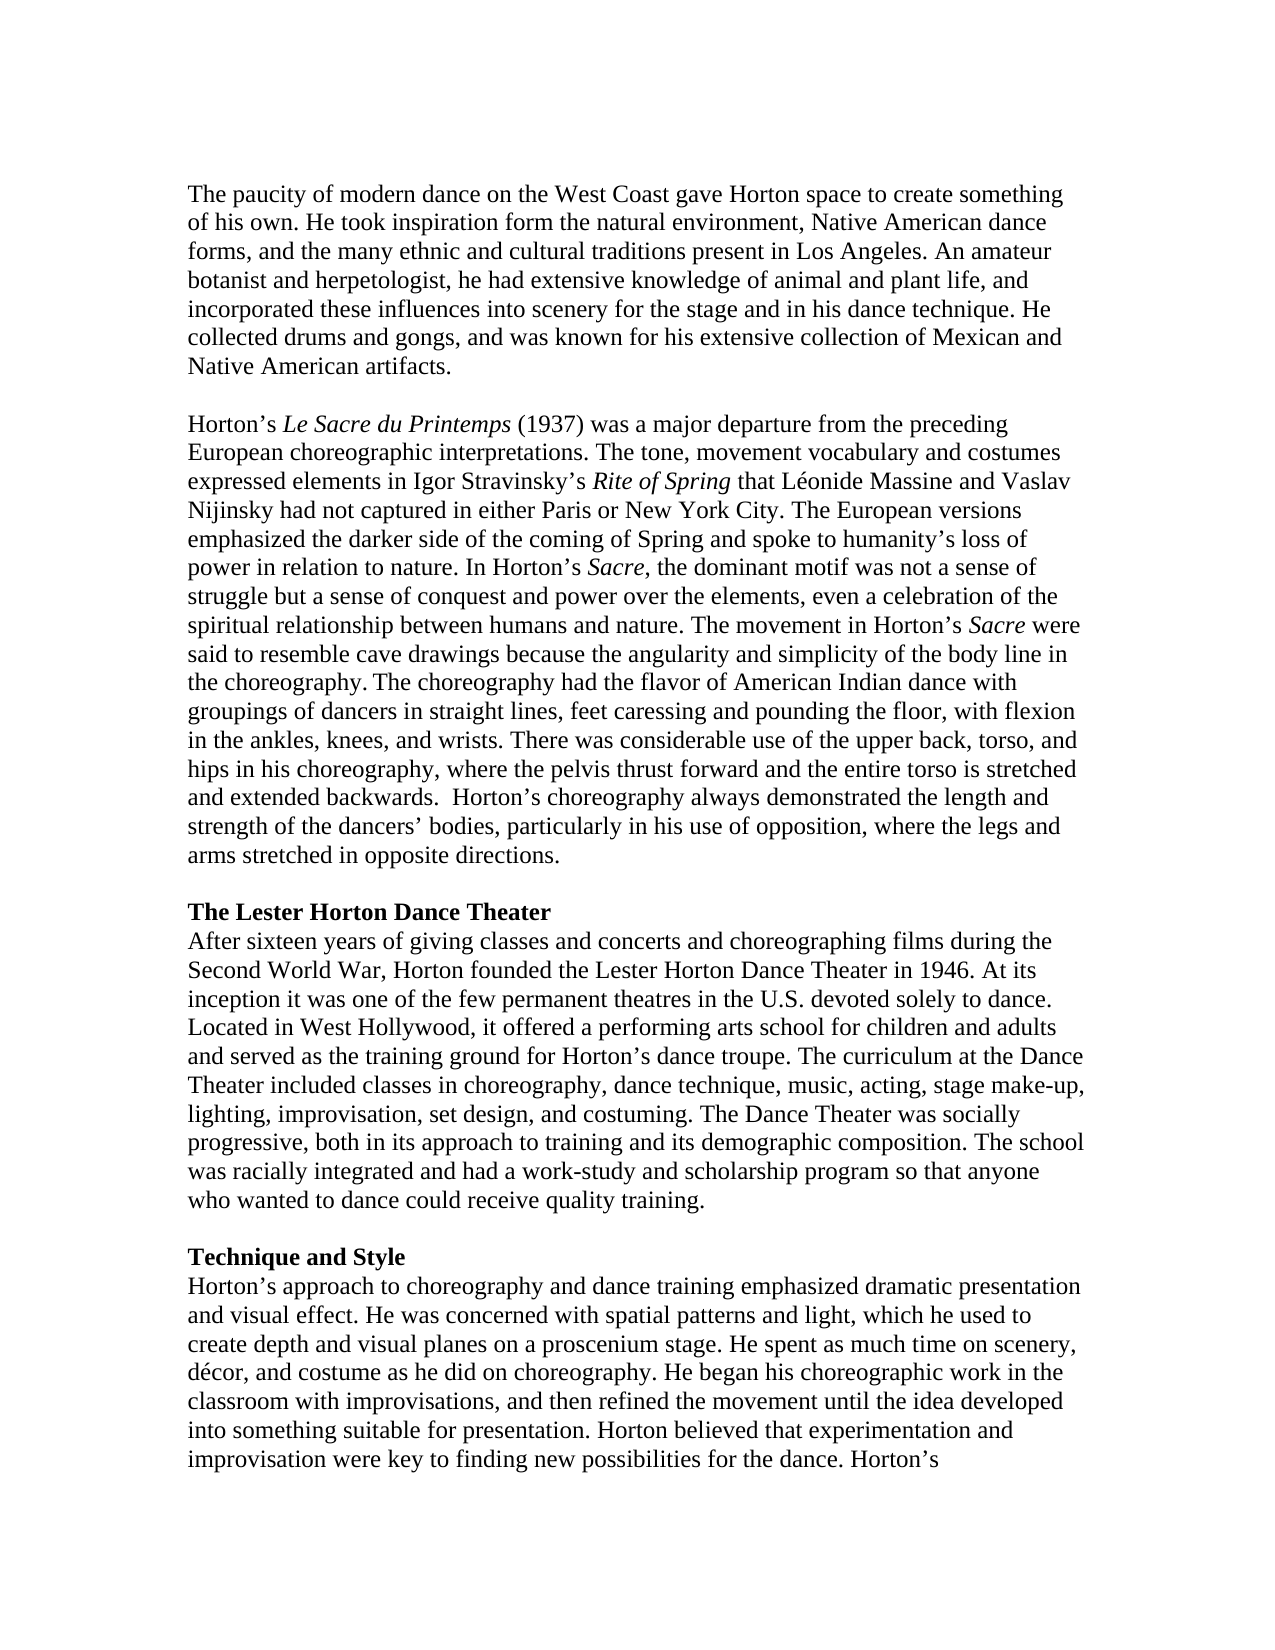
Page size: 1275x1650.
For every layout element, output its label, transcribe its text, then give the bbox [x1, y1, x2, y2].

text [187, 1271, 1087, 1472]
text After sixteen years of giving classes and concerts and choreographing films during the Second World War, Horton founded the Lester Horton Dance Theater in 1946. At its inception it was one of the few permanent theatres in the U.S. devoted solely to dance. Located in West Hollywood, it offered a performing arts school for children and adults and served as the training ground for Horton’s dance troupe. The curriculum at the Dance Theater included classes in choreography, dance technique, music, acting, stage make-up, lighting, improvisation, set design, and costuming. The Dance Theater was socially progressive, both in its approach to training and its demographic composition. The school was racially integrated and had a work-study and scholarship program so that anyone who wanted to dance could receive quality training. [187, 926, 1087, 1214]
text The paucity of modern dance on the West Coast gave Horton space to create something of his own. He took inspiration form the natural environment, Native American dance forms, and the many ethnic and cultural traditions present in Los Angeles. An amateur botanist and herpetologist, he had extensive knowledge of animal and plant life, and incorporated these influences into scenery for the stage and in his dance technique. He collected drums and gongs, and was known for his extensive collection of Mexican and Native American artifacts. [187, 179, 1087, 380]
text Technique and Style [187, 1242, 1087, 1271]
text Horton’s Le Sacre du Printemps (1937) was a major departure from the preceding European choreographic interpretations. The tone, movement vocabulary and costumes expressed elements in Igor Stravinsky’s Rite of Spring that Léonide Massine and Vaslav Nijinsky had not captured in either Paris or New York City. The European versions emphasized the darker side of the coming of Spring and spoke to humanity’s loss of power in relation to nature. In Horton’s Sacre, the dominant motif was not a sense of struggle but a sense of conquest and power over the elements, even a celebration of the spiritual relationship between humans and nature. The movement in Horton’s Sacre were said to resemble cave drawings because the angularity and simplicity of the body line in the choreography. The choreography had the flavor of American Indian dance with groupings of dancers in straight lines, feet caressing and pounding the floor, with flexion in the ankles, knees, and wrists. There was considerable use of the upper back, torso, and hips in his choreography, where the pelvis thrust forward and the entire torso is stretched and extended backwards. Horton’s choreography always demonstrated the length and strength of the dancers’ bodies, particularly in his use of opposition, where the legs and arms stretched in opposite directions. [187, 409, 1087, 869]
text The Lester Horton Dance Theater [187, 897, 1087, 926]
